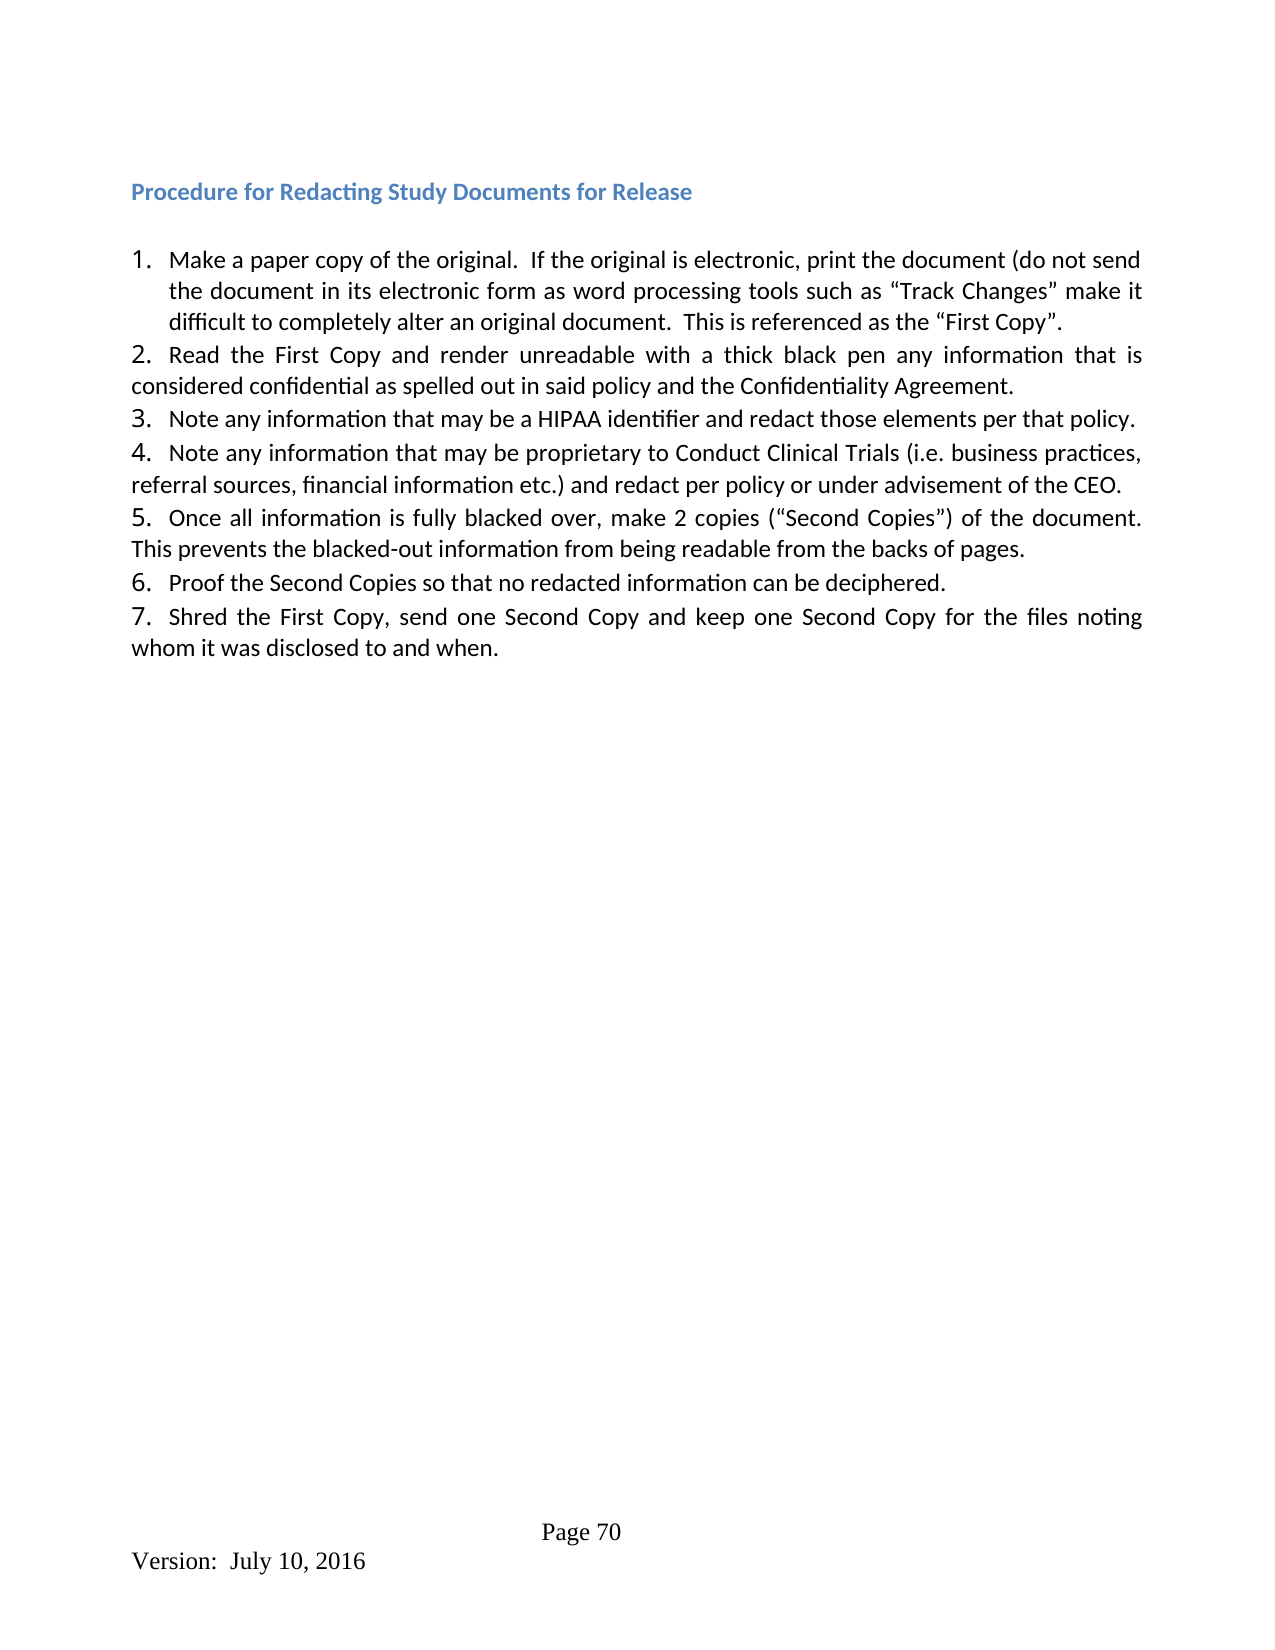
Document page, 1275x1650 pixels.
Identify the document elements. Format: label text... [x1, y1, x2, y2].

list Shred the First Copy, send one Second Copy and keep one Second Copy for the files noting whom it was disclosed to and when. [131, 598, 1144, 663]
subtitle Procedure for Redacting Study Documents for Release [131, 176, 1144, 206]
list Proof the Second Copies so that no redacted information can be deciphered. [131, 564, 1144, 598]
list Make a paper copy of the original. If the original is electronic, print the document (do not send the document in its electronic form as word processing tools such as “Track Changes” make it difficult to completely alter an original document. This is referenced as the “First Copy”. [131, 241, 1144, 336]
list Once all information is fully blacked over, make 2 copies (“Second Copies”) of the document. This prevents the blacked-out information from being readable from the backs of pages. [131, 499, 1144, 564]
list Note any information that may be a HIPAA identifier and redact those elements per that policy. [131, 401, 1144, 435]
list Note any information that may be proprietary to Conduct Clinical Trials (i.e. business practices, referral sources, financial information etc.) and redact per policy or under advisement of the CEO. [131, 435, 1144, 499]
list Read the First Copy and render unreadable with a thick black pen any information that is considered confidential as spelled out in said policy and the Confidentiality Agreement. [131, 336, 1144, 401]
